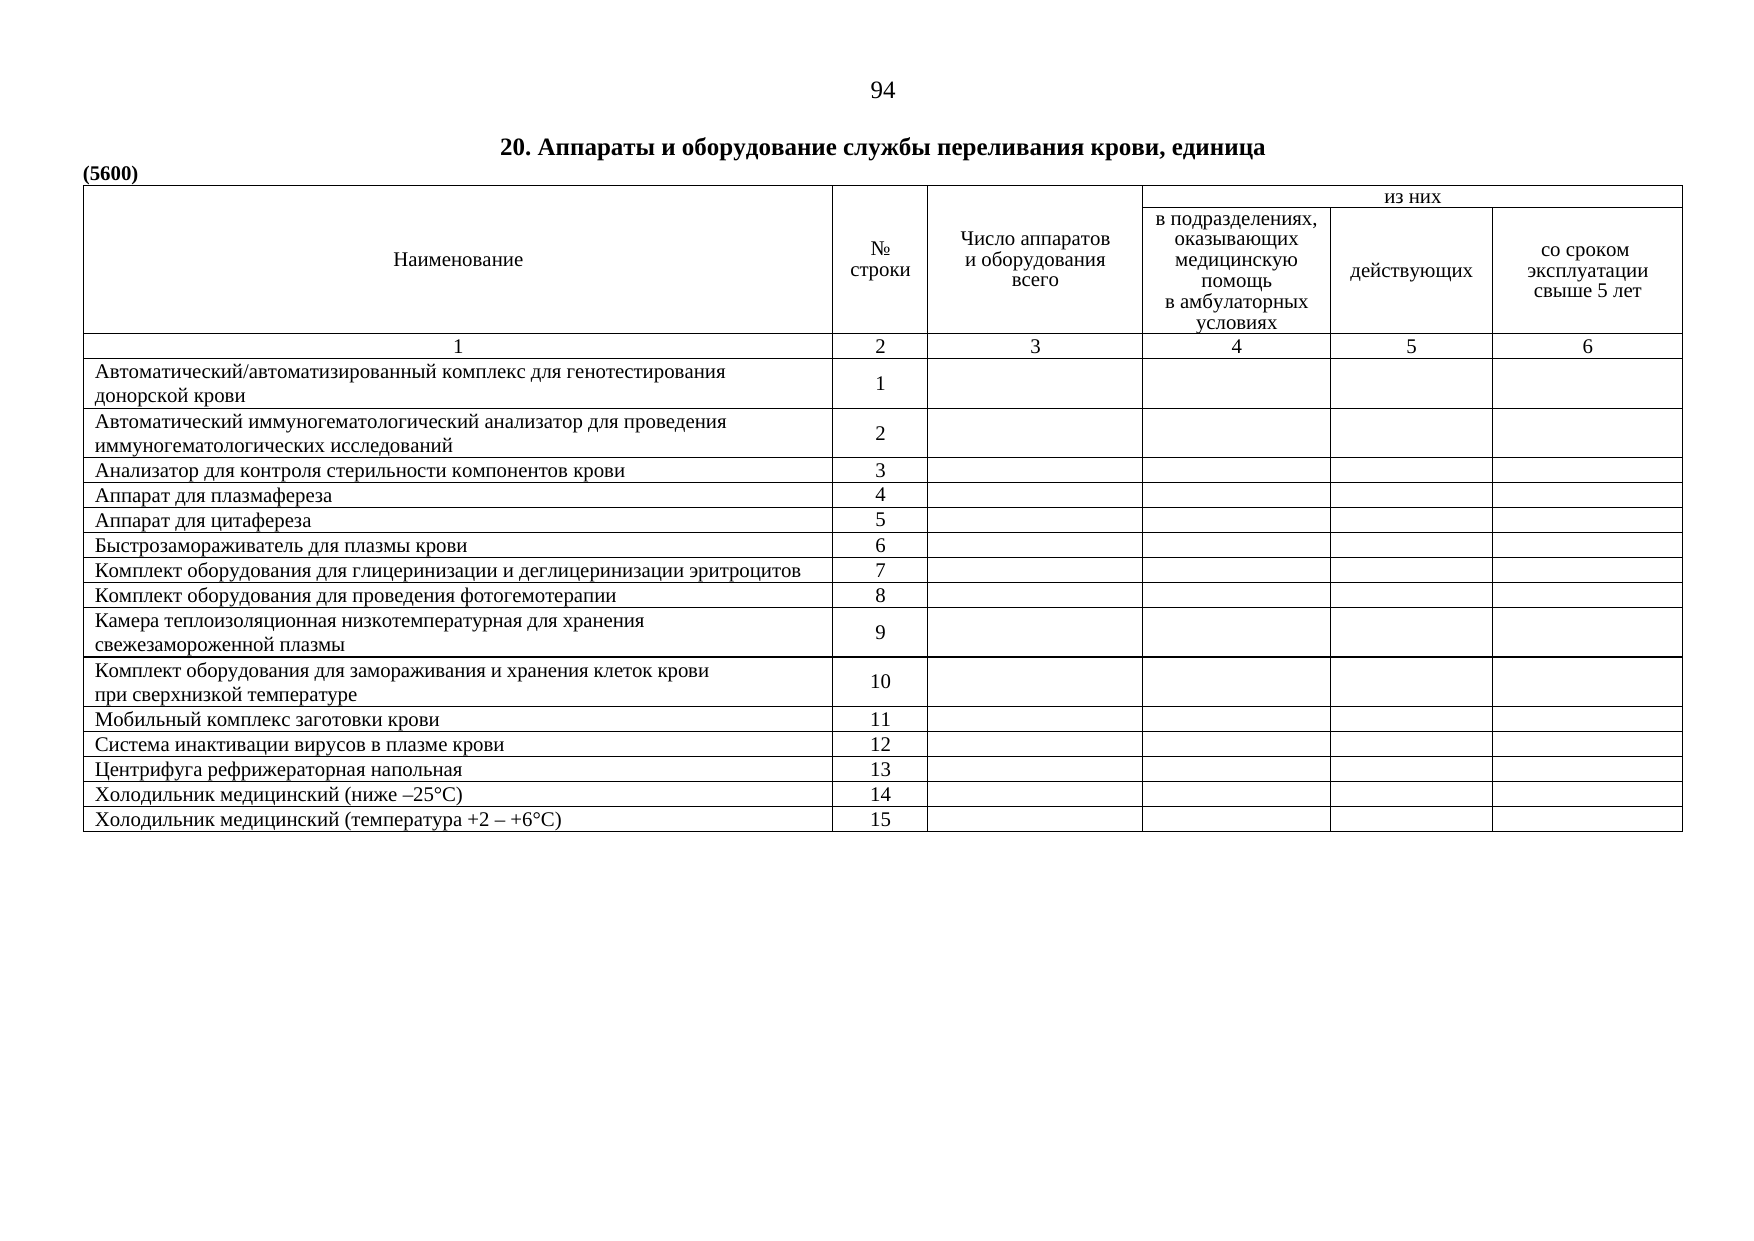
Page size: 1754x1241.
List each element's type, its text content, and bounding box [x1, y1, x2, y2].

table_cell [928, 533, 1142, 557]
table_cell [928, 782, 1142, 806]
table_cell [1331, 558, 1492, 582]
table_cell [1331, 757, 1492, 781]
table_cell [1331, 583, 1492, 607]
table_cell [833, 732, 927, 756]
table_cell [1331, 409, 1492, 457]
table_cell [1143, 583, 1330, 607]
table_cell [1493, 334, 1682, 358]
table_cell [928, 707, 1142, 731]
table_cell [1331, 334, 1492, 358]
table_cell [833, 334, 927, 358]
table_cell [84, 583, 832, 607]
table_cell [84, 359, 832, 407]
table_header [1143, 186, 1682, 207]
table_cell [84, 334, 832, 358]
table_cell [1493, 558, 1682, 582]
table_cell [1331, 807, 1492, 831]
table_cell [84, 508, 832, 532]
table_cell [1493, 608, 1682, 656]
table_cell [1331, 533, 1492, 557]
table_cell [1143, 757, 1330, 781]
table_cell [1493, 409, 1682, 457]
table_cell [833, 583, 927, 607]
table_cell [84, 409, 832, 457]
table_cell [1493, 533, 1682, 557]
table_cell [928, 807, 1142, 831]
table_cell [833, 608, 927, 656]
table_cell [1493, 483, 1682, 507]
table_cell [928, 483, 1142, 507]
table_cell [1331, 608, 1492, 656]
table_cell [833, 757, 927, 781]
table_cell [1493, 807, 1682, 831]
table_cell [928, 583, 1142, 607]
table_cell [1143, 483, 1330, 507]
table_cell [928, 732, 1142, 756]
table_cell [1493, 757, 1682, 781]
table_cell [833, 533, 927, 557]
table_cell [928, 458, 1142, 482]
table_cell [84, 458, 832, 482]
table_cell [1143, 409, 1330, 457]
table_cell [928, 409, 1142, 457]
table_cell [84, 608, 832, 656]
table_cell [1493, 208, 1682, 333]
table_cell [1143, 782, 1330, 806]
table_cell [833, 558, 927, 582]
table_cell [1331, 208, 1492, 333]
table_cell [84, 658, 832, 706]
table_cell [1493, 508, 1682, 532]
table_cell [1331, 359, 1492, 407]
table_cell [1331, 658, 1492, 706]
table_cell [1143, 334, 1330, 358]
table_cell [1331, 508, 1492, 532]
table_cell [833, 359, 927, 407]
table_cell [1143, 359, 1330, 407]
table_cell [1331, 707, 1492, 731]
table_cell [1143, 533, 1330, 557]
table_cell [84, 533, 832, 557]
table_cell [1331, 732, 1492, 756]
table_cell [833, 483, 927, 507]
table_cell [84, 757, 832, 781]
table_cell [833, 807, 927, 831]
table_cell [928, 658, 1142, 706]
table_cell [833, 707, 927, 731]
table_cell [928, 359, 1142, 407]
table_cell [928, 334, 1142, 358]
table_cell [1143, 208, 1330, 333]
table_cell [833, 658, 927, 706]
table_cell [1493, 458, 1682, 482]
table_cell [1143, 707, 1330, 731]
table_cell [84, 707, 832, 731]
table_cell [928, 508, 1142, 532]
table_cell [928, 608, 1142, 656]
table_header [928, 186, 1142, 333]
text 20. Аппараты и оборудование службы переливания крови, единица [83, 132, 1683, 161]
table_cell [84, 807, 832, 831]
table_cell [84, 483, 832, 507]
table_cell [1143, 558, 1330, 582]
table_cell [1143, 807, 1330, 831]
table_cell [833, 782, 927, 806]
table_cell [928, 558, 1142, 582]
text (5600) [83, 161, 1683, 185]
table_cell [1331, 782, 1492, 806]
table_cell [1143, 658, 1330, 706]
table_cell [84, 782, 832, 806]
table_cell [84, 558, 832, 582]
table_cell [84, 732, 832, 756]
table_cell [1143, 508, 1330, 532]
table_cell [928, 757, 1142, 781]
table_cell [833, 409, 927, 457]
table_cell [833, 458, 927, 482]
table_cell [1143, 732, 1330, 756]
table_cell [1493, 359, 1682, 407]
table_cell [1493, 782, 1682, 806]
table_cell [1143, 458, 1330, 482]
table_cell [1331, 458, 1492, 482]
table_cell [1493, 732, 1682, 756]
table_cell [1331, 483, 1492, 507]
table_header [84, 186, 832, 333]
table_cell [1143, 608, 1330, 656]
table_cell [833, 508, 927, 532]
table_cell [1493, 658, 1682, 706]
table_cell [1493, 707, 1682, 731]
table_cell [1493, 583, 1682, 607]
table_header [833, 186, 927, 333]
